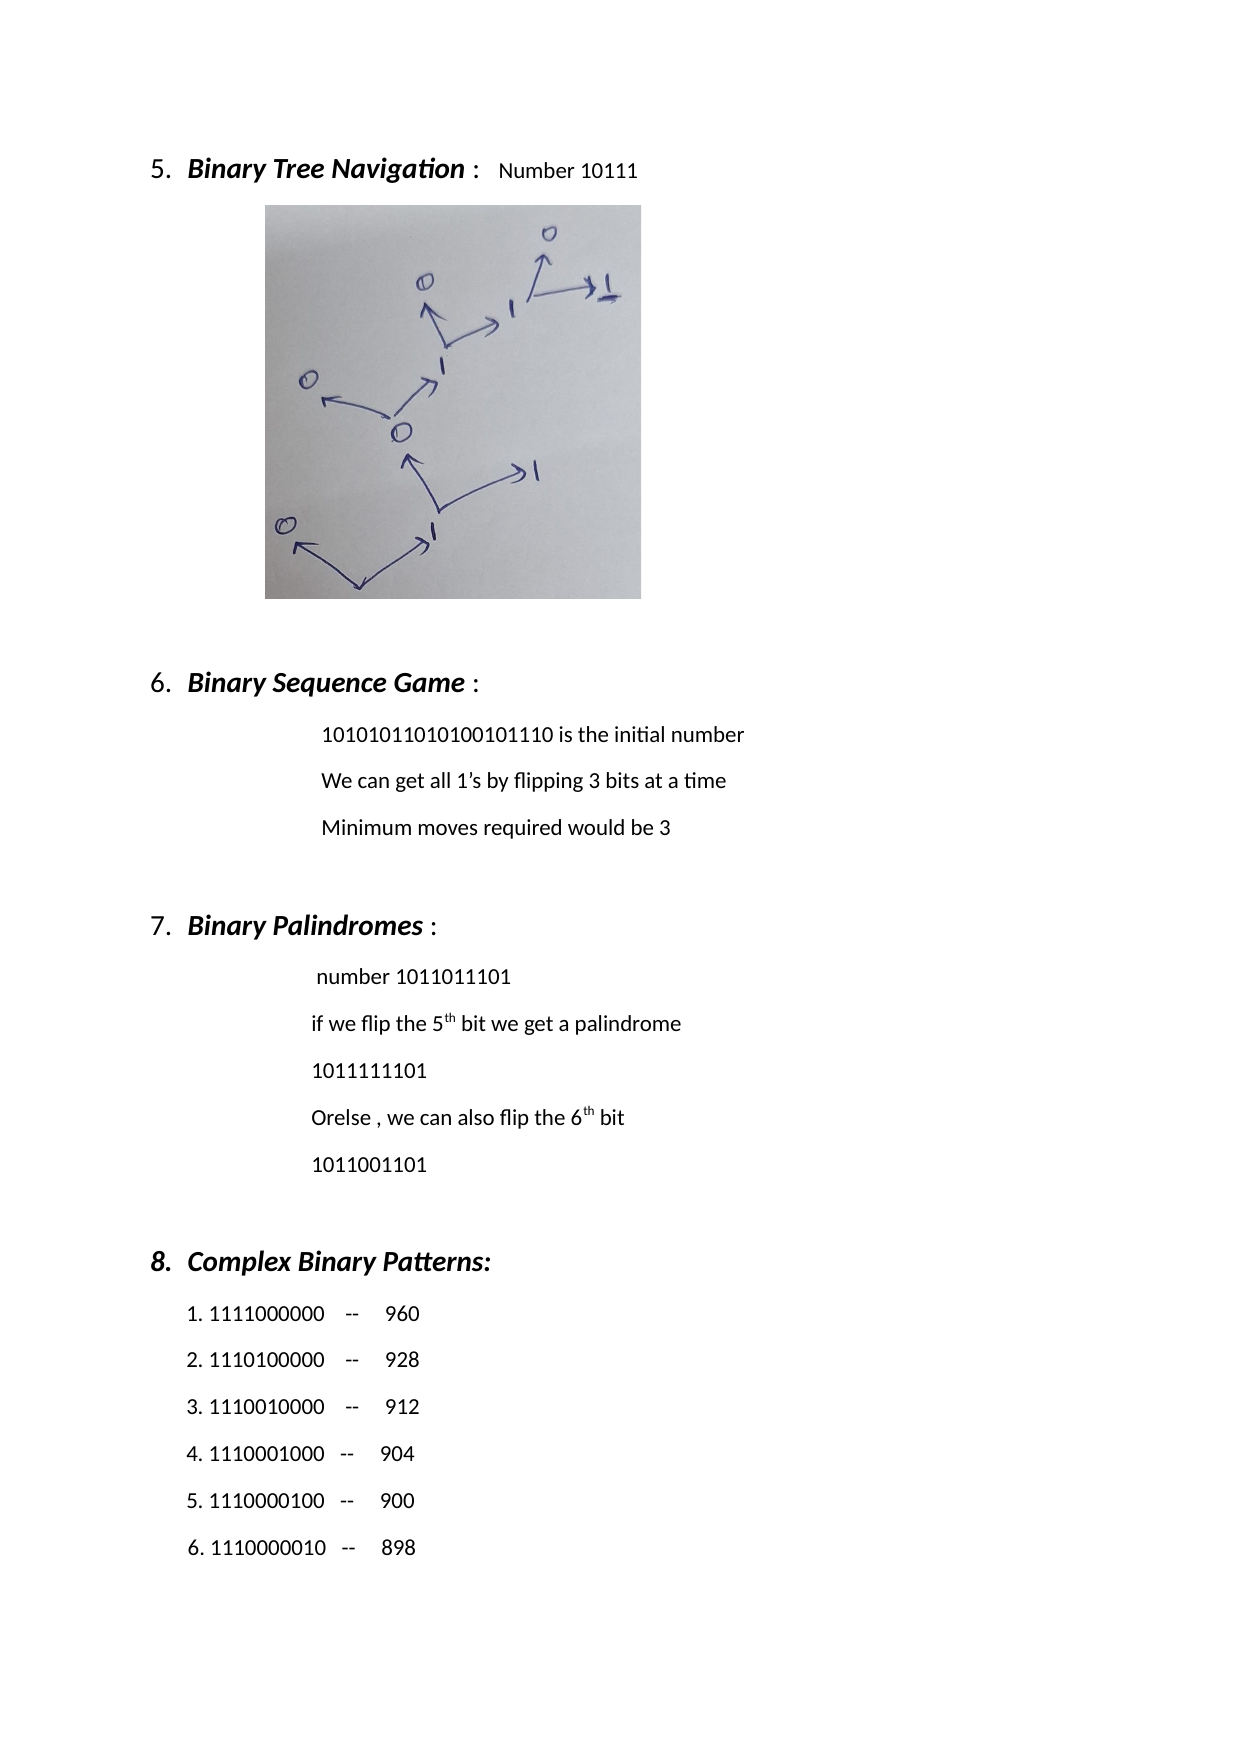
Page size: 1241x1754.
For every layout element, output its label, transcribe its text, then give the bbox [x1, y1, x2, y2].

text 1. 1111000000 -- 960 [150, 1299, 1090, 1327]
text 1011111101 [187, 1056, 1090, 1084]
text number 1011011101 [187, 962, 1090, 990]
list Complex Binary Patterns: [150, 1243, 1090, 1279]
text 5. 1110000100 -- 900 [150, 1486, 1090, 1514]
text 4. 1110001000 -- 904 [150, 1439, 1090, 1467]
text 3. 1110010000 -- 912 [150, 1392, 1090, 1420]
picture [265, 205, 642, 599]
text 10101011010100101110 is the initial number [187, 720, 1090, 748]
text if we flip the 5th bit we get a palindrome [187, 1009, 1090, 1037]
text Orelse , we can also flip the 6th bit [187, 1103, 1090, 1131]
text We can get all 1’s by flipping 3 bits at a time [187, 767, 1090, 794]
text 6. 1110000010 -- 898 [187, 1533, 1090, 1561]
list Binary Tree Navigation : Number 10111 [150, 150, 1090, 186]
text 2. 1110100000 -- 928 [150, 1346, 1090, 1373]
text 1011001101 [187, 1150, 1090, 1178]
list Binary Palindromes : [150, 907, 1090, 943]
text Minimum moves required would be 3 [187, 813, 1090, 841]
list Binary Sequence Game : [150, 664, 1090, 700]
